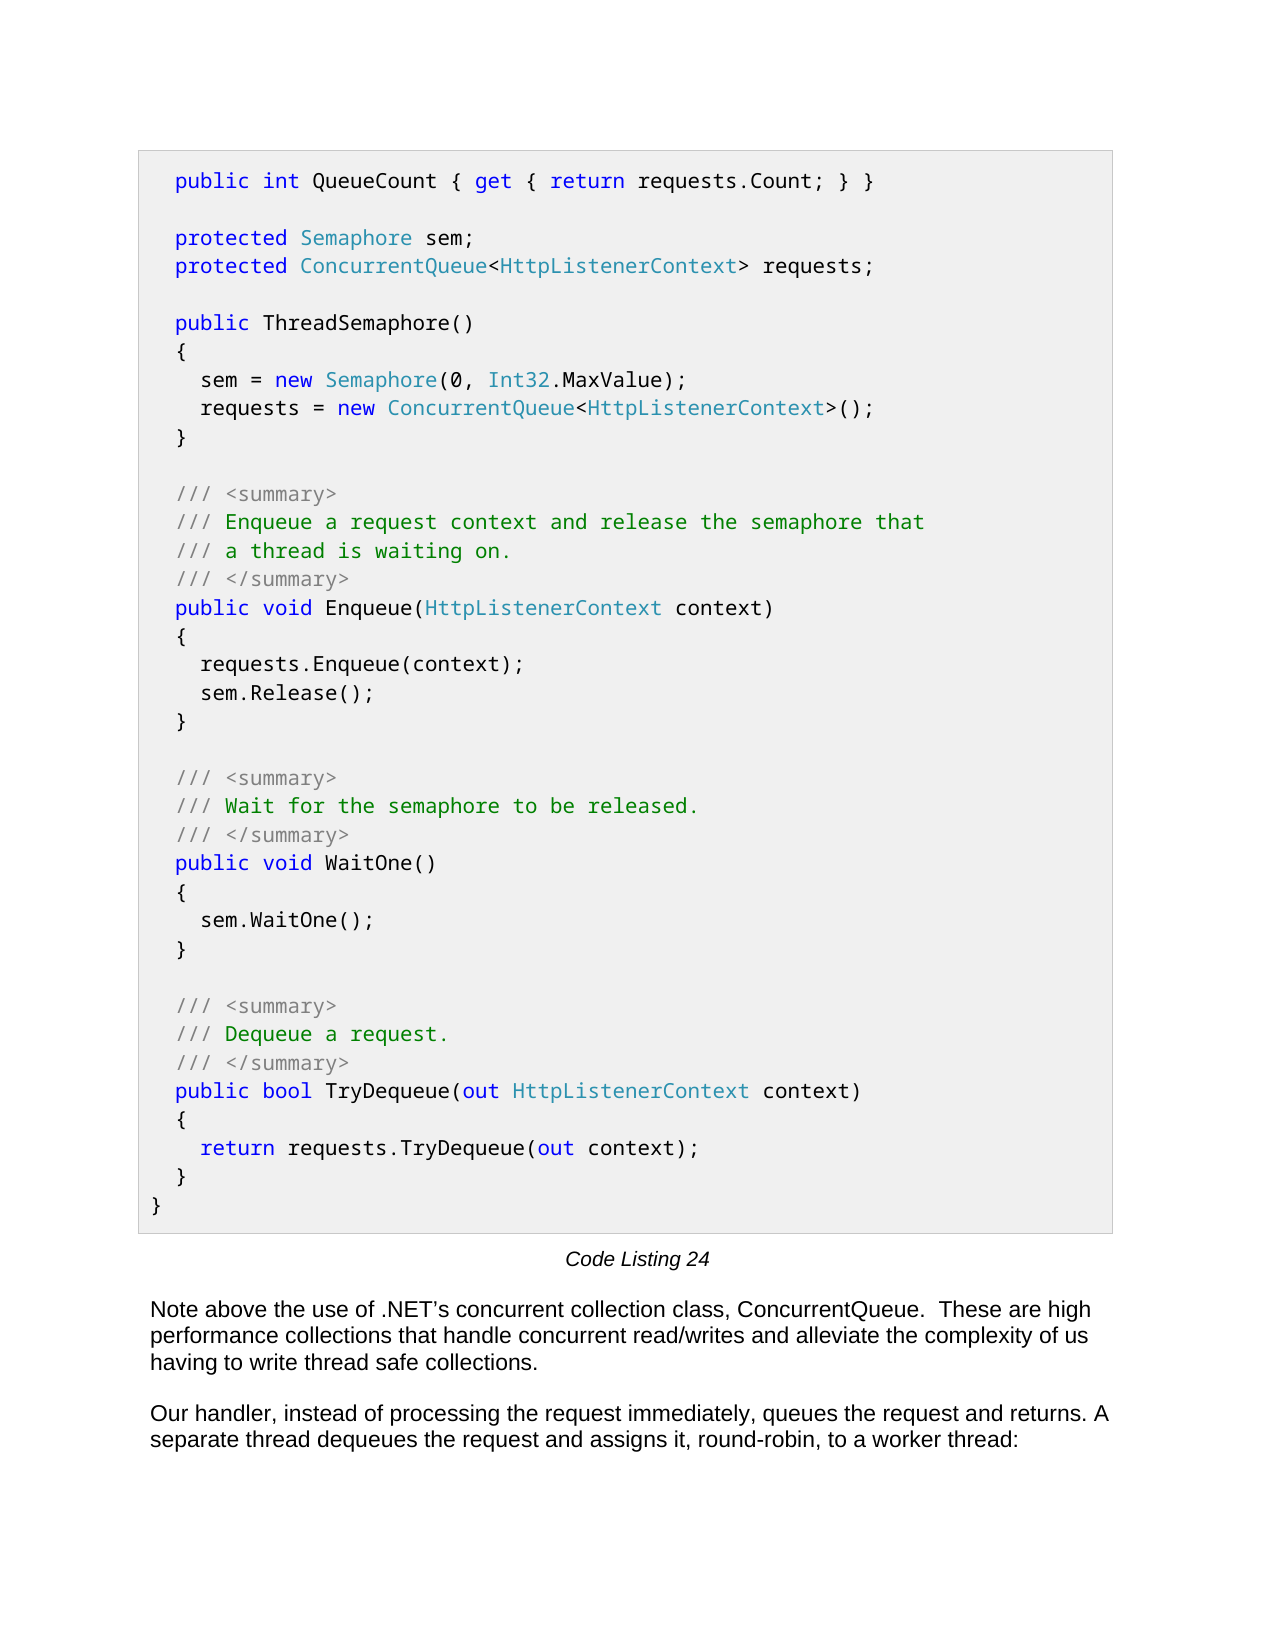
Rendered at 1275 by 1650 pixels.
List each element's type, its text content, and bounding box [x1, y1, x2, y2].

text Our handler, instead of processing the request immediately, queues the request and returns. A separate thread dequeues the request and assigns it, round-robin, to a worker thread: [150, 1400, 1125, 1452]
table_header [139, 151, 1112, 1233]
text Code Listing 24 [150, 1247, 1125, 1271]
